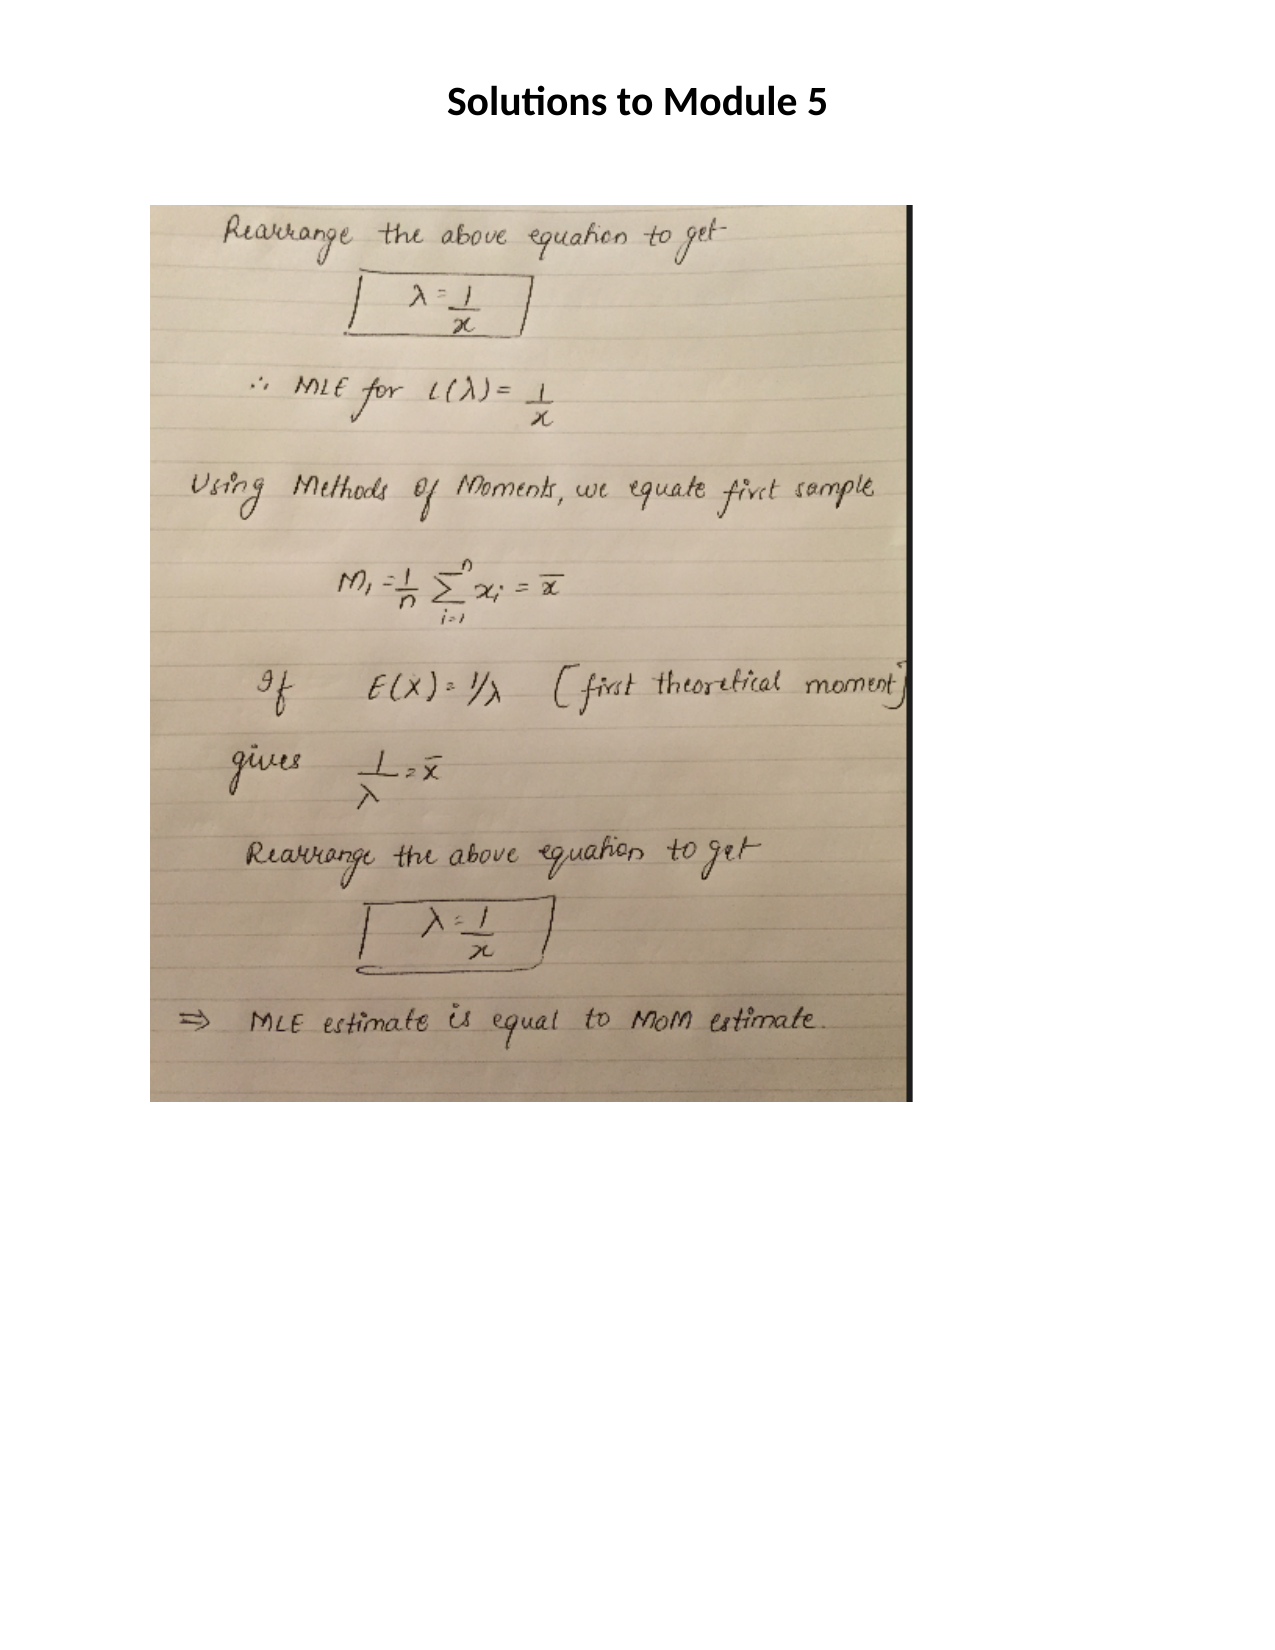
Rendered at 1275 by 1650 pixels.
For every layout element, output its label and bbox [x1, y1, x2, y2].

picture [150, 205, 913, 1102]
